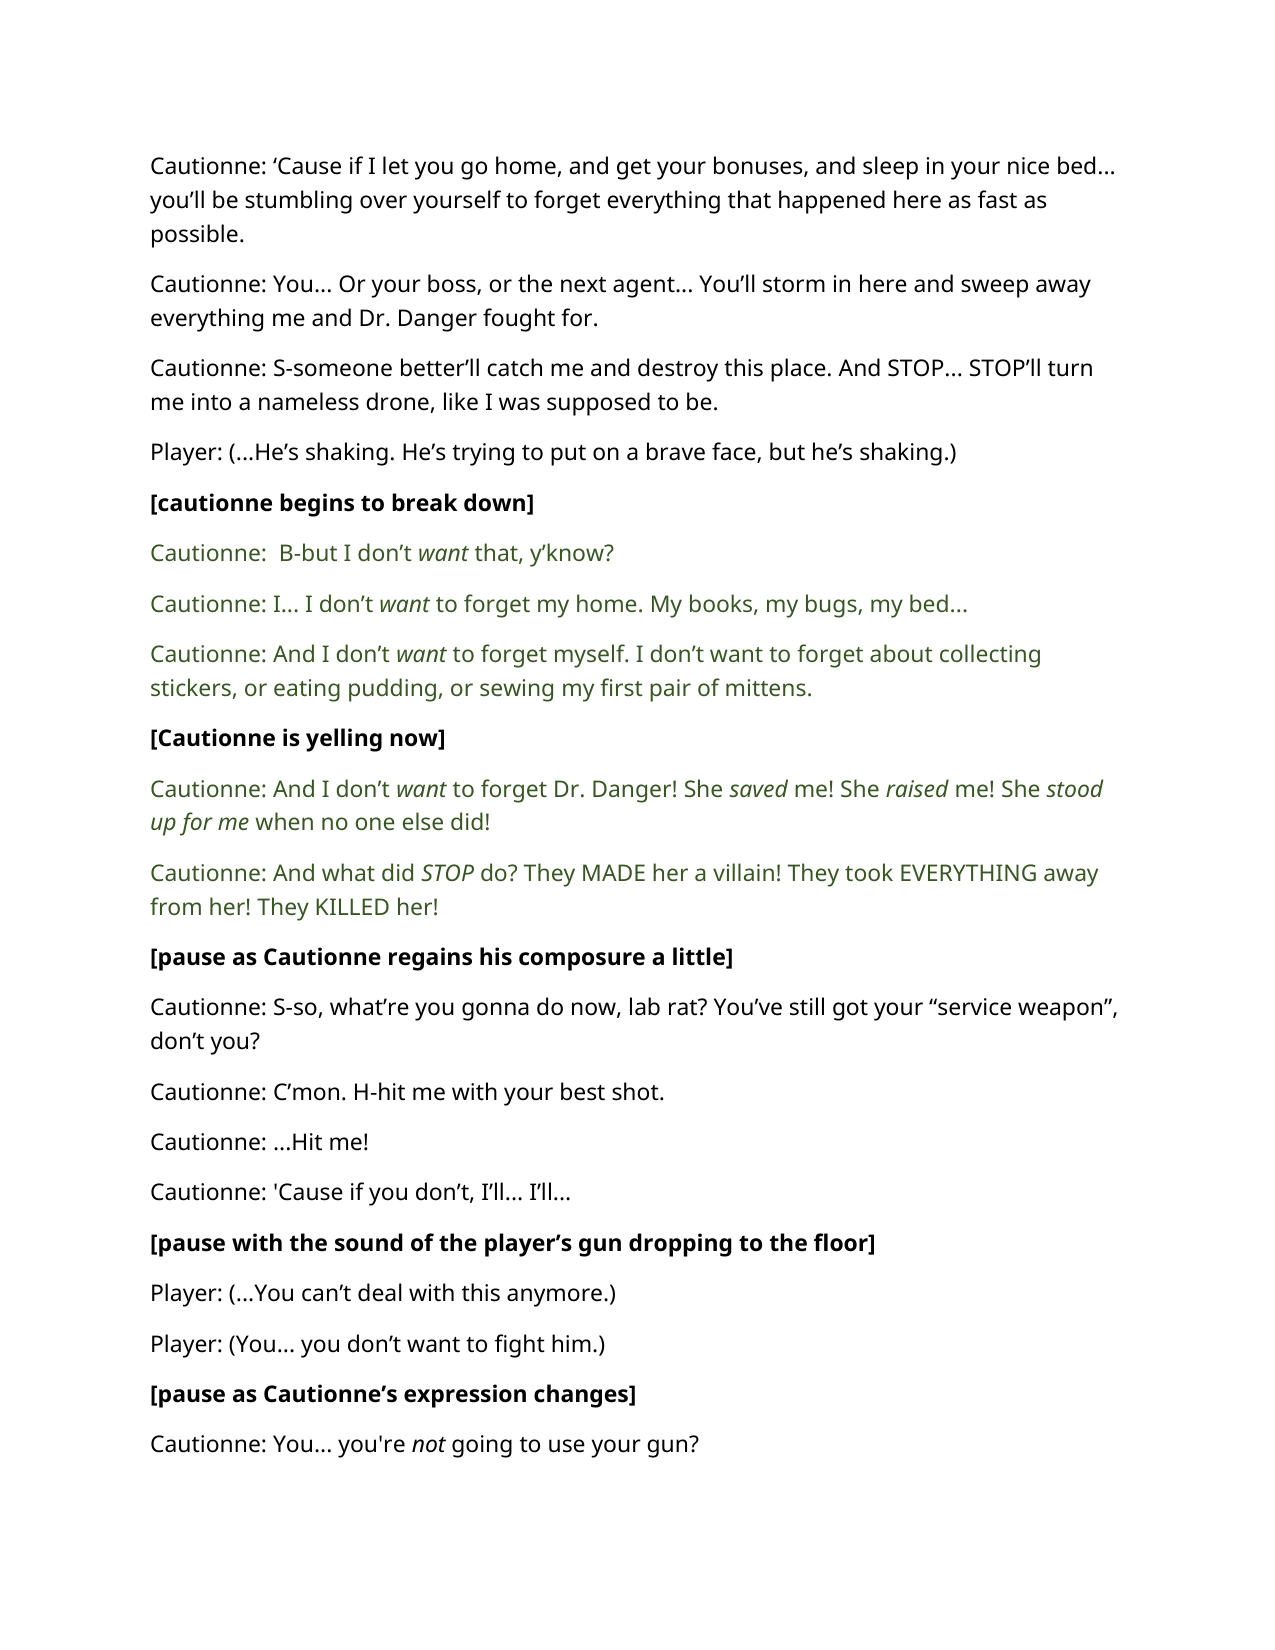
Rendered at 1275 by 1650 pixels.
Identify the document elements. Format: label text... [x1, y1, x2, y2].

text Cautionne: And what did STOP do? They MADE her a villain! They took EVERYTHING away from her! They KILLED her! [150, 857, 1125, 922]
text Cautionne: ‘Cause if I let you go home, and get your bonuses, and sleep in your nice bed... you’ll be stumbling over yourself to forget everything that happened here as fast as possible. [150, 150, 1125, 249]
text Cautionne: S-someone better’ll catch me and destroy this place. And STOP... STOP’ll turn me into a nameless drone, like I was supposed to be. [150, 352, 1125, 417]
text Cautionne: And I don’t want to forget myself. I don’t want to forget about collecting stickers, or eating pudding, or sewing my first pair of mittens. [150, 638, 1125, 703]
text Cautionne: I... I don’t want to forget my home. My books, my bugs, my bed... [150, 587, 1125, 619]
text [pause as Cautionne regains his composure a little] [150, 941, 1125, 972]
text [pause as Cautionne’s expression changes] [150, 1378, 1125, 1409]
text Cautionne: You... you're not going to use your gun? [150, 1428, 1125, 1459]
text Cautionne: B-but I don’t want that, y’know? [150, 537, 1125, 568]
text [pause with the sound of the player’s gun dropping to the floor] [150, 1227, 1125, 1258]
text Player: (You... you don’t want to fight him.) [150, 1327, 1125, 1359]
text Cautionne: ...Hit me! [150, 1126, 1125, 1157]
text [cautionne begins to break down] [150, 487, 1125, 518]
text Cautionne: C’mon. H-hit me with your best shot. [150, 1075, 1125, 1107]
text Cautionne: And I don’t want to forget Dr. Danger! She saved me! She raised me! She stood up for me when no one else did! [150, 772, 1125, 837]
text Player: (...You can’t deal with this anymore.) [150, 1277, 1125, 1308]
text Player: (...He’s shaking. He’s trying to put on a brave face, but he’s shaking.) [150, 436, 1125, 467]
text [Cautionne is yelling now] [150, 722, 1125, 753]
text Cautionne: S-so, what’re you gonna do now, lab rat? You’ve still got your “service weapon”, don’t you? [150, 991, 1125, 1056]
text Cautionne: You... Or your boss, or the next agent... You’ll storm in here and sweep away everything me and Dr. Danger fought for. [150, 268, 1125, 333]
text Cautionne: 'Cause if you don’t, I’ll... I’ll... [150, 1176, 1125, 1207]
